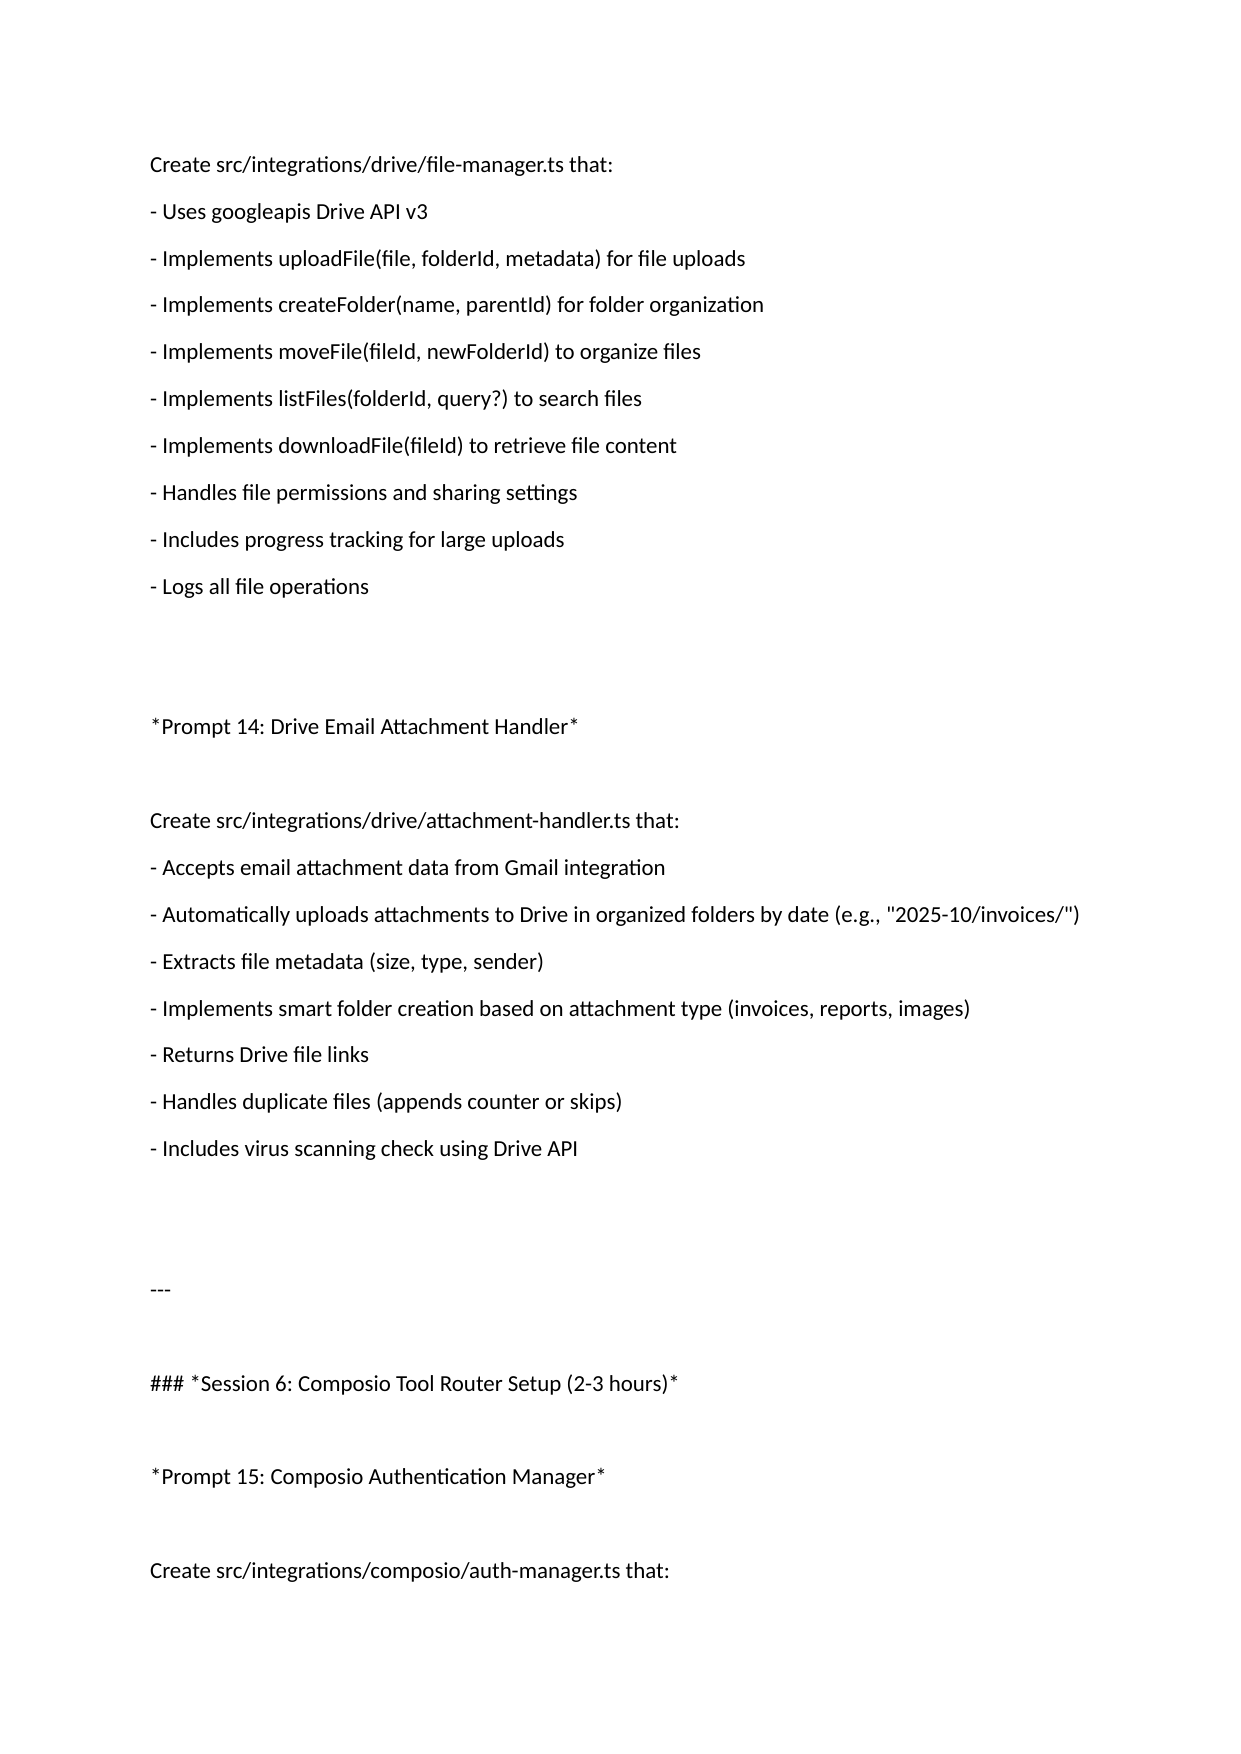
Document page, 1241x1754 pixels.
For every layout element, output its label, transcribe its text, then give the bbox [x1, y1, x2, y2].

text - Implements createFolder(name, parentId) for folder organization [150, 291, 1090, 319]
text *Prompt 14: Drive Email Attachment Handler* [150, 712, 1090, 741]
text --- [150, 1275, 1090, 1303]
text - Implements uploadFile(file, folderId, metadata) for file uploads [150, 244, 1090, 272]
text - Handles file permissions and sharing settings [150, 478, 1090, 506]
text - Logs all file operations [150, 572, 1090, 600]
text - Extracts file metadata (size, type, sender) [150, 947, 1090, 975]
text - Uses googleapis Drive API v3 [150, 197, 1090, 225]
text - Implements smart folder creation based on attachment type (invoices, reports, images) [150, 994, 1090, 1022]
text - Implements downloadFile(fileId) to retrieve file content [150, 431, 1090, 459]
text Create src/integrations/drive/attachment-handler.ts that: [150, 806, 1090, 834]
text - Automatically uploads attachments to Drive in organized folders by date (e.g., "2025-10/invoices/") [150, 900, 1090, 928]
text Create src/integrations/composio/auth-manager.ts that: [150, 1556, 1090, 1584]
text - Includes virus scanning check using Drive API [150, 1134, 1090, 1162]
text - Implements moveFile(fileId, newFolderId) to organize files [150, 337, 1090, 366]
text - Implements listFiles(folderId, query?) to search files [150, 384, 1090, 412]
text - Returns Drive file links [150, 1041, 1090, 1069]
text - Accepts email attachment data from Gmail integration [150, 853, 1090, 881]
text - Includes progress tracking for large uploads [150, 525, 1090, 553]
text *Prompt 15: Composio Authentication Manager* [150, 1462, 1090, 1491]
text - Handles duplicate files (appends counter or skips) [150, 1087, 1090, 1116]
text ### *Session 6: Composio Tool Router Setup (2-3 hours)* [150, 1369, 1090, 1397]
text Create src/integrations/drive/file-manager.ts that: [150, 150, 1090, 178]
